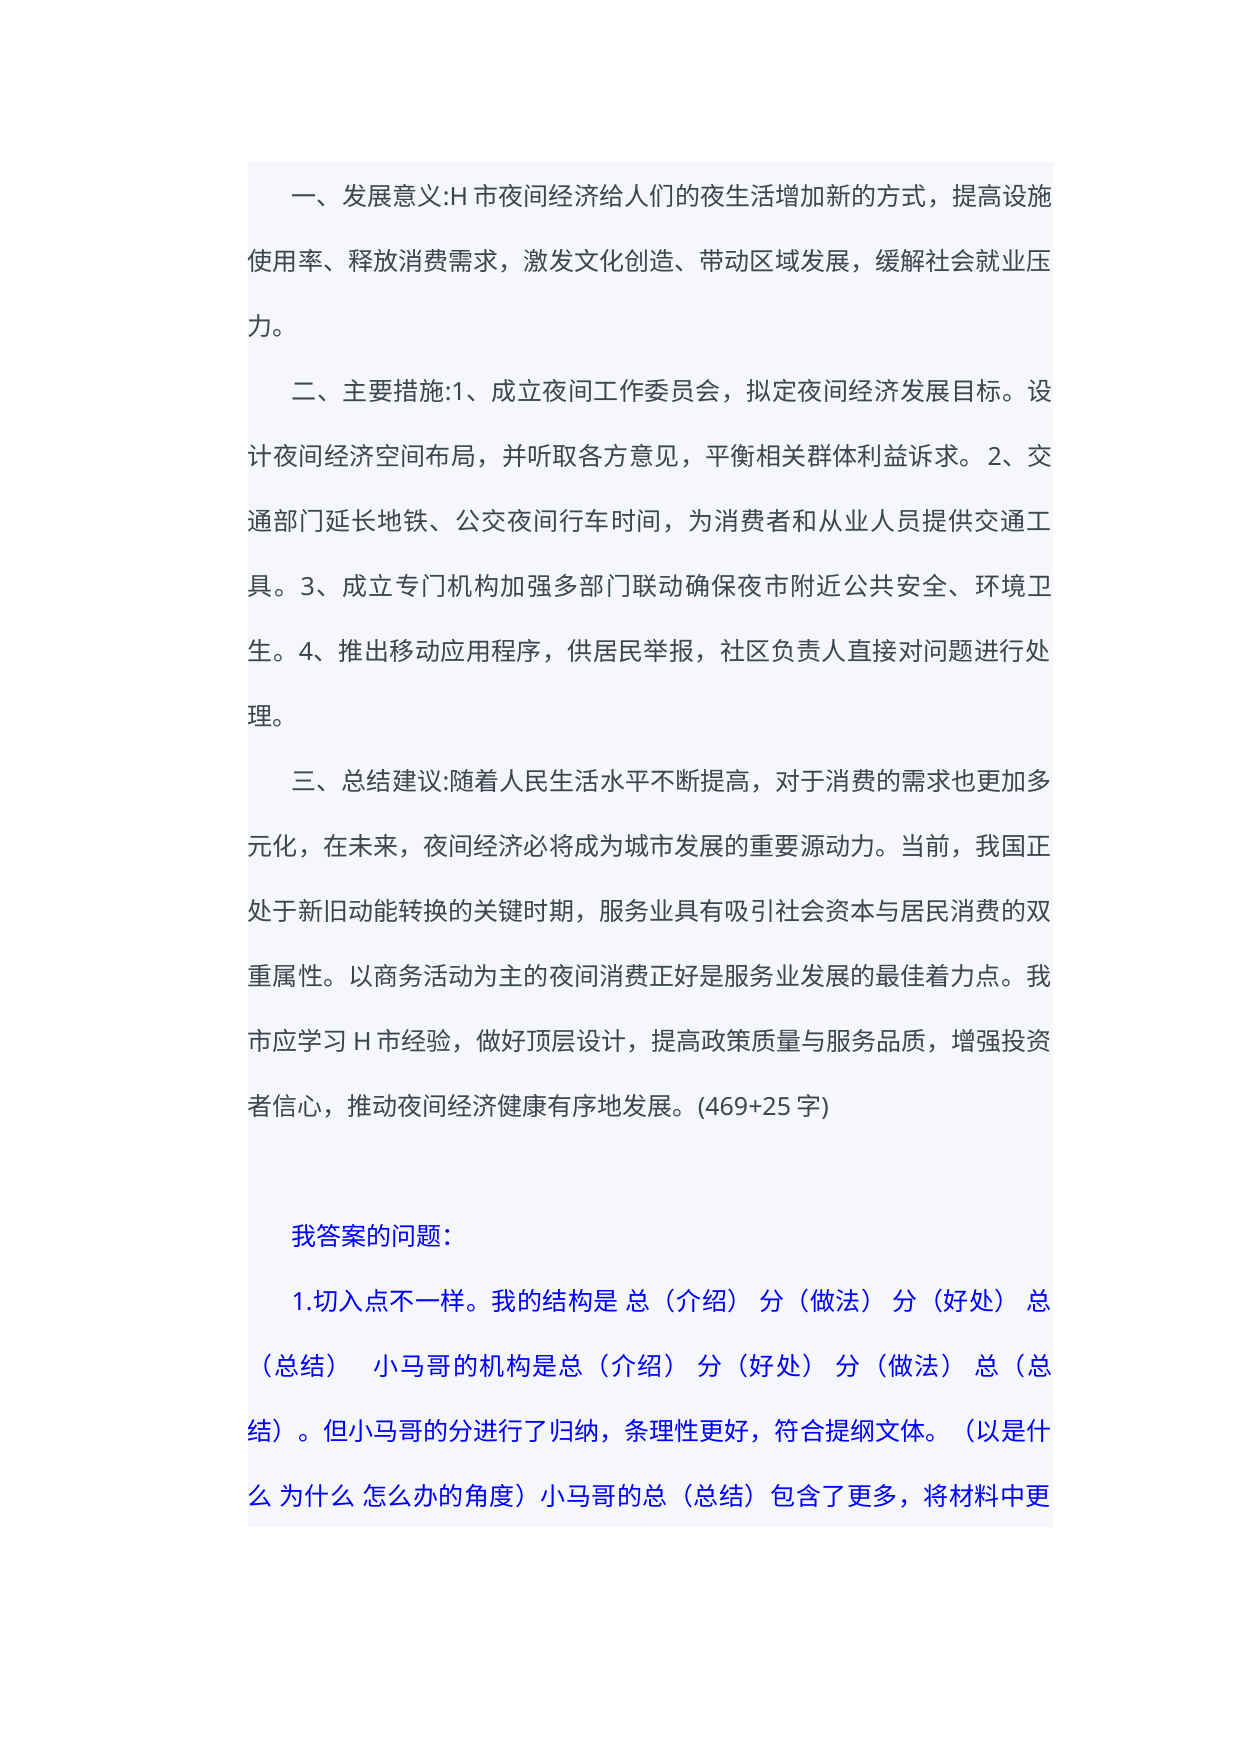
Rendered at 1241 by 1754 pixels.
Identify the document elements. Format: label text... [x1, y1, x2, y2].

list 二、主要措施:1、成立夜间工作委员会，拟定夜间经济发展目标。设计夜间经济空间布局，并听取各方意见，平衡相关群体利益诉求。2、交通部门延长地铁、公交夜间行车时间，为消费者和从业人员提供交通工具。3、成立专门机构加强多部门联动确保夜市附近公共安全、环境卫生。4、推出移动应用程序，供居民举报，社区负责人直接对问题进行处理。 [248, 357, 1053, 747]
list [248, 1267, 1053, 1527]
list 我答案的问题： [248, 1202, 1053, 1267]
list 一、发展意义:H市夜间经济给人们的夜生活增加新的方式，提高设施使用率、释放消费需求，激发文化创造、带动区域发展，缓解社会就业压力。 [248, 162, 1053, 357]
list 三、总结建议:随着人民生活水平不断提高，对于消费的需求也更加多元化，在未来，夜间经济必将成为城市发展的重要源动力。当前，我国正处于新旧动能转换的关键时期，服务业具有吸引社会资本与居民消费的双重属性。以商务活动为主的夜间消费正好是服务业发展的最佳着力点。我市应学习H市经验，做好顶层设计，提高政策质量与服务品质，增强投资者信心，推动夜间经济健康有序地发展。(469+25字) [248, 747, 1053, 1137]
